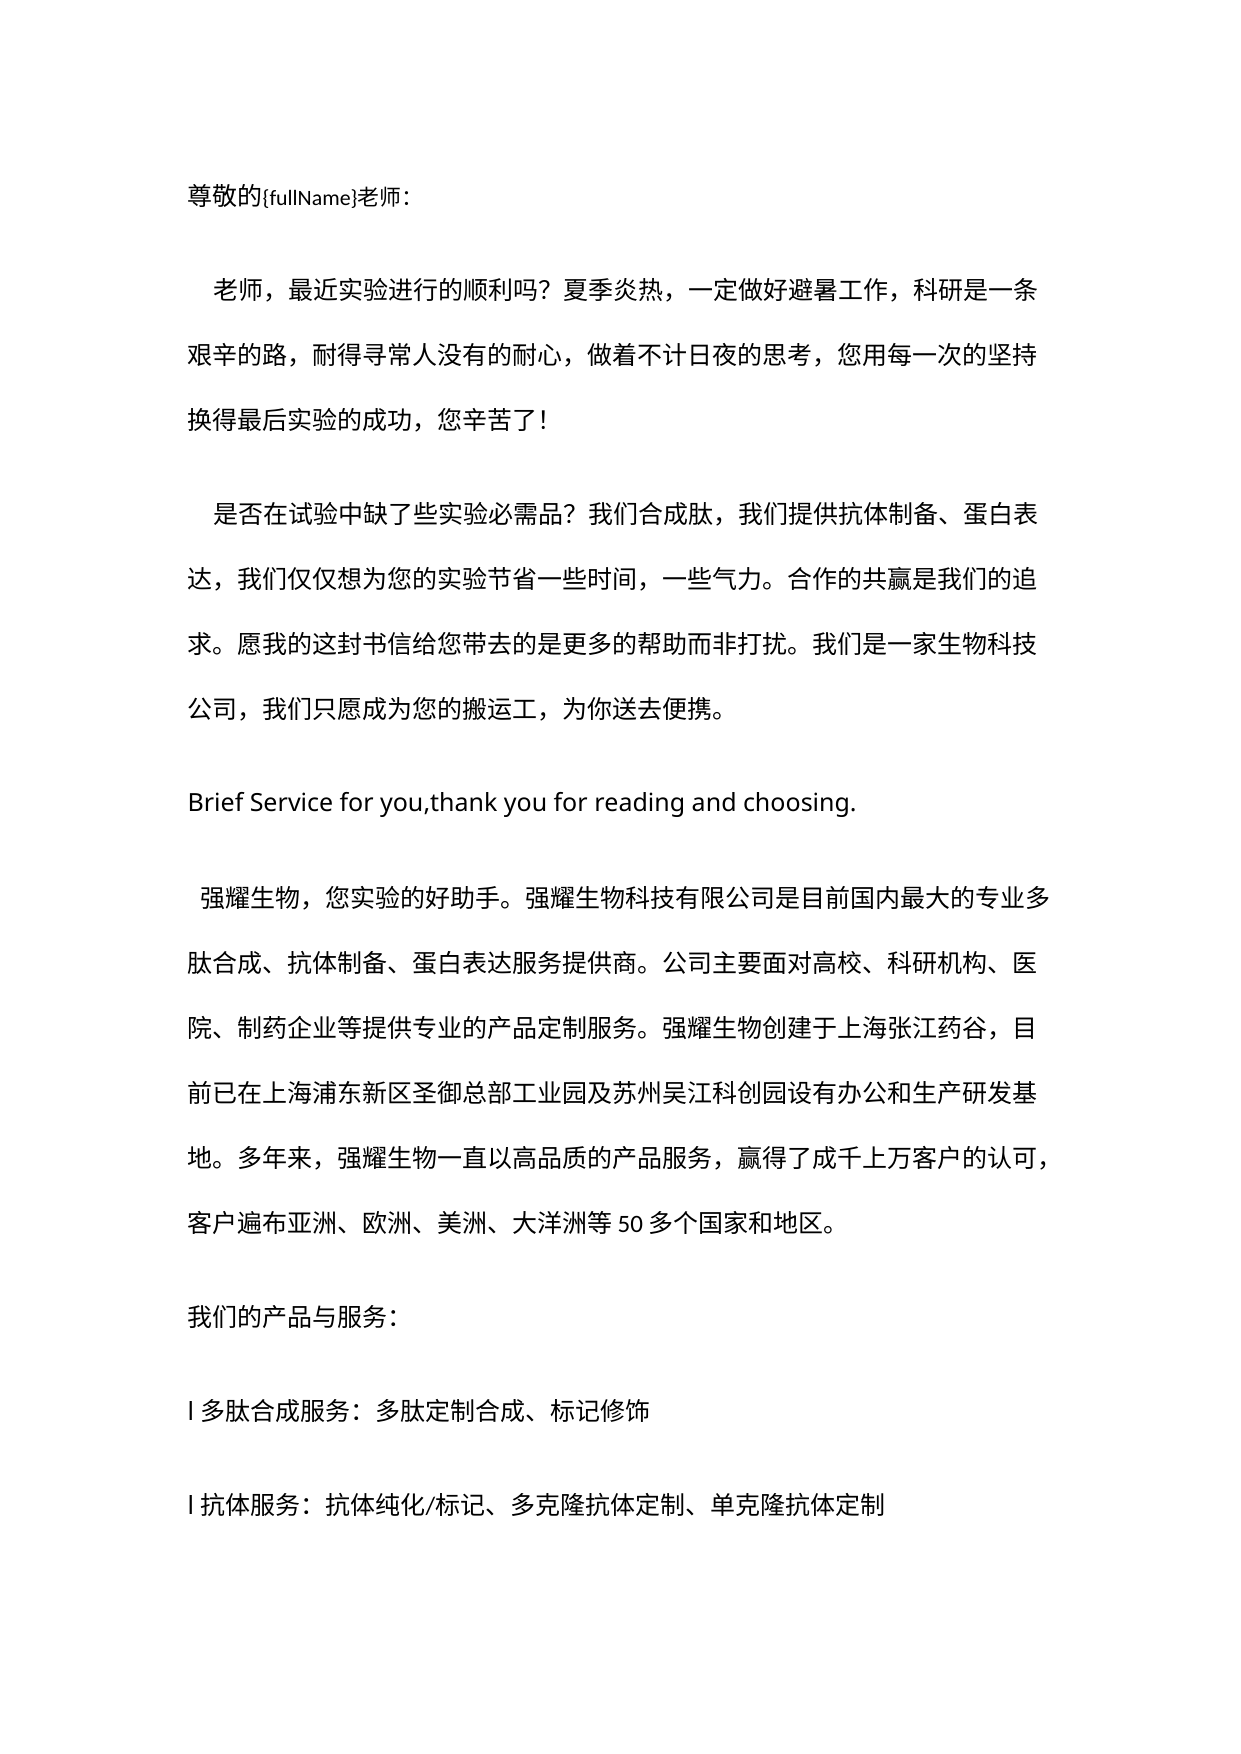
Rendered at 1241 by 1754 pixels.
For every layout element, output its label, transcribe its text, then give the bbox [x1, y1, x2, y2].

text 强耀生物，您实验的好助手。强耀生物科技有限公司是目前国内最大的专业多肽合成、抗体制备、蛋白表达服务提供商。公司主要面对高校、科研机构、医院、制药企业等提供专业的产品定制服务。强耀生物创建于上海张江药谷，目前已在上海浦东新区圣御总部工业园及苏州吴江科创园设有办公和生产研发基地。多年来，强耀生物一直以高品质的产品服务，赢得了成千上万客户的认可，客户遍布亚洲、欧洲、美洲、大洋洲等50多个国家和地区。 [187, 864, 1053, 1254]
text 我们的产品与服务： [187, 1283, 1053, 1348]
text 尊敬的{fullName}老师： [187, 162, 1053, 227]
text 是否在试验中缺了些实验必需品？我们合成肽，我们提供抗体制备、蛋白表达，我们仅仅想为您的实验节省一些时间，一些气力。合作的共赢是我们的追求。愿我的这封书信给您带去的是更多的帮助而非打扰。我们是一家生物科技公司，我们只愿成为您的搬运工，为你送去便携。 [187, 480, 1053, 740]
text l 多肽合成服务：多肽定制合成、标记修饰 [187, 1377, 1053, 1442]
text l 抗体服务：抗体纯化/标记、多克隆抗体定制、单克隆抗体定制 [187, 1471, 1053, 1536]
text 老师，最近实验进行的顺利吗？夏季炎热，一定做好避暑工作，科研是一条艰辛的路，耐得寻常人没有的耐心，做着不计日夜的思考，您用每一次的坚持换得最后实验的成功，您辛苦了！ [187, 256, 1053, 451]
text Brief Service for you,thank you for reading and choosing. [187, 769, 1053, 834]
